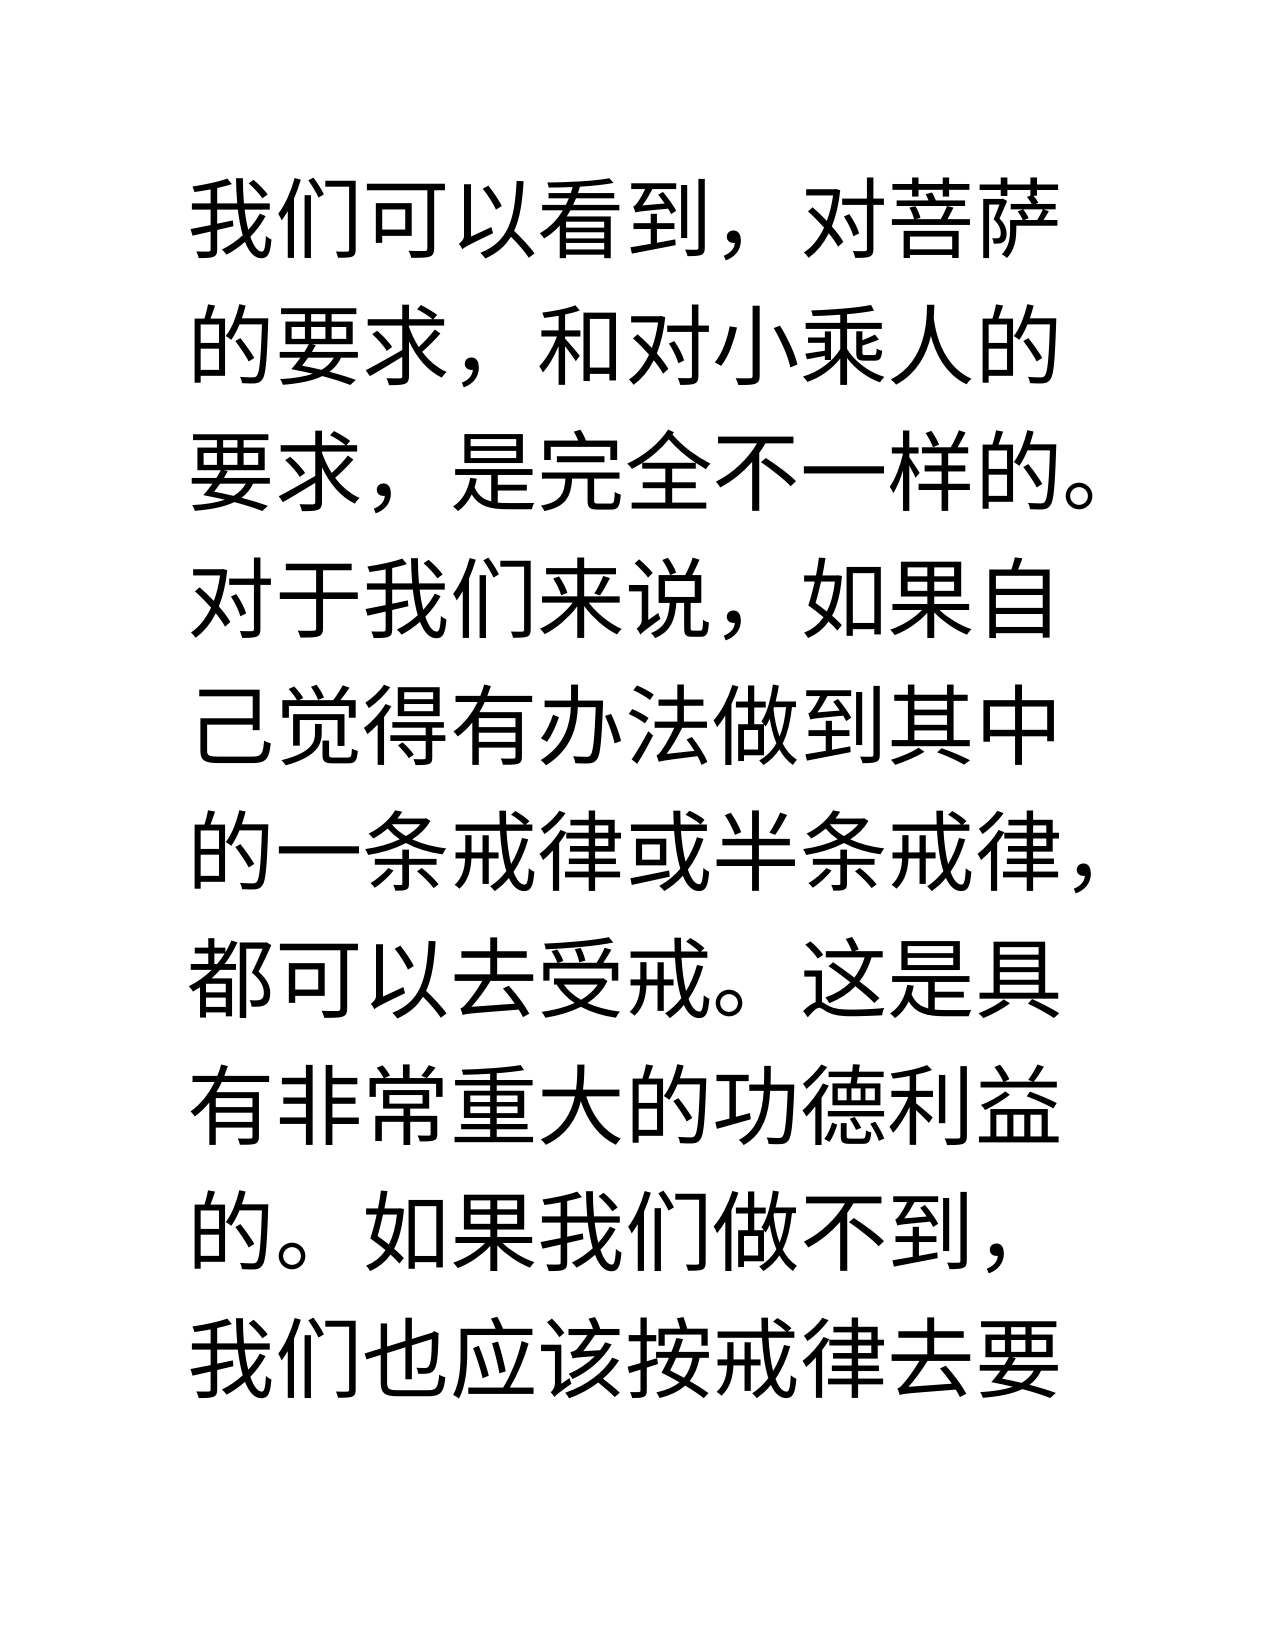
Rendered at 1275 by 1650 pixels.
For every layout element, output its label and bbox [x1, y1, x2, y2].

text [187, 150, 1087, 1417]
